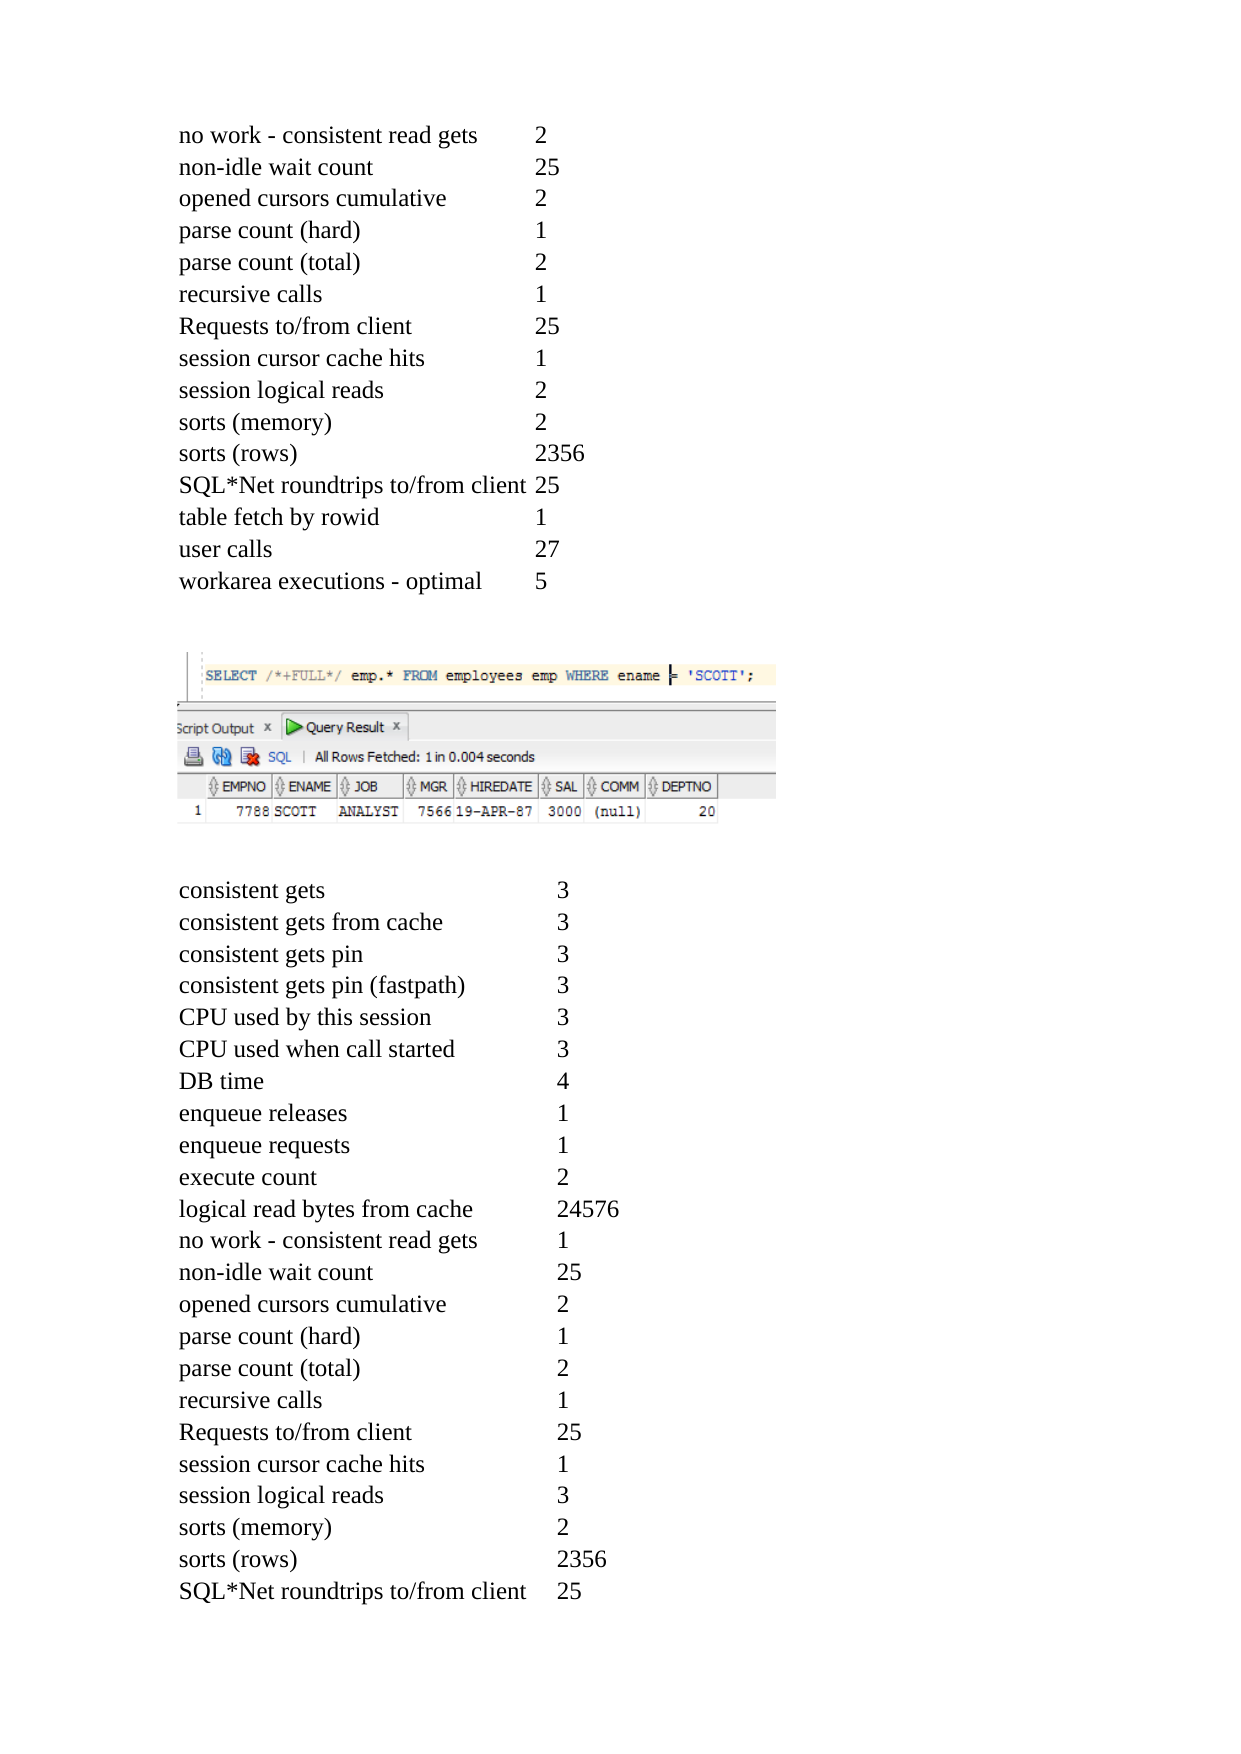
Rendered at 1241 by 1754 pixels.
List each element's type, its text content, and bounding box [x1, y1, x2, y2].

table_cell session cursor cache hits [177, 341, 533, 373]
table_cell parse count (total) [177, 246, 533, 277]
table_cell enqueue releases [177, 1096, 555, 1128]
table_cell 3 [555, 1033, 626, 1064]
table_cell 2 [533, 246, 603, 277]
table_cell non-idle wait count [177, 1256, 555, 1288]
table_cell non-idle wait count [177, 150, 533, 182]
table_cell 2 [533, 373, 603, 405]
table_cell parse count (total) [177, 1351, 555, 1383]
table_cell workarea executions - optimal [177, 564, 533, 596]
table_cell Requests to/from client [177, 1415, 555, 1447]
table_cell 1 [555, 1447, 626, 1479]
table_header 3 [555, 873, 626, 905]
table_cell 1 [533, 341, 603, 373]
table_cell 25 [533, 309, 603, 341]
table_cell 1 [555, 1128, 626, 1160]
table_cell consistent gets pin [177, 937, 555, 969]
table_cell no work - consistent read gets [177, 1224, 555, 1256]
picture [177, 652, 776, 836]
table_cell 1 [533, 501, 603, 532]
table_cell 2 [533, 405, 603, 437]
table_cell 2 [555, 1288, 626, 1319]
table_cell opened cursors cumulative [177, 182, 533, 214]
table_header consistent gets [177, 873, 555, 905]
table_cell 25 [533, 150, 603, 182]
table_cell recursive calls [177, 278, 533, 309]
table_cell Requests to/from client [177, 309, 533, 341]
table_cell 2 [555, 1351, 626, 1383]
table_cell 1 [533, 278, 603, 309]
table_cell logical read bytes from cache [177, 1192, 555, 1224]
table_cell 25 [555, 1575, 626, 1606]
table_cell 25 [533, 469, 603, 501]
table_cell 4 [555, 1065, 626, 1096]
table_cell parse count (hard) [177, 1320, 555, 1351]
table_cell 2 [533, 118, 603, 150]
table_cell no work - consistent read gets [177, 118, 533, 150]
table_cell table fetch by rowid [177, 501, 533, 532]
table_cell enqueue requests [177, 1128, 555, 1160]
table_cell CPU used by this session [177, 1001, 555, 1033]
table_cell 25 [555, 1415, 626, 1447]
table_cell 2 [555, 1511, 626, 1543]
table_cell 1 [555, 1383, 626, 1415]
table_cell 3 [555, 969, 626, 1001]
table_cell sorts (rows) [177, 437, 533, 469]
table_cell session logical reads [177, 1479, 555, 1511]
table_cell 5 [533, 564, 603, 596]
table_cell user calls [177, 533, 533, 564]
table_cell SQL*Net roundtrips to/from client [177, 1575, 555, 1606]
table_cell SQL*Net roundtrips to/from client [177, 469, 533, 501]
table_cell recursive calls [177, 1383, 555, 1415]
table_cell 1 [533, 214, 603, 246]
table_cell DB time [177, 1065, 555, 1096]
table_cell 2356 [555, 1543, 626, 1574]
table_cell consistent gets pin (fastpath) [177, 969, 555, 1001]
table_cell 24576 [555, 1192, 626, 1224]
table_cell opened cursors cumulative [177, 1288, 555, 1319]
table_cell sorts (memory) [177, 1511, 555, 1543]
table_cell 1 [555, 1224, 626, 1256]
table_cell execute count [177, 1160, 555, 1192]
table_cell 3 [555, 1001, 626, 1033]
table_cell session cursor cache hits [177, 1447, 555, 1479]
table_cell session logical reads [177, 373, 533, 405]
table_cell 3 [555, 1479, 626, 1511]
table_cell 25 [555, 1256, 626, 1288]
table_cell consistent gets from cache [177, 905, 555, 937]
table_cell sorts (rows) [177, 1543, 555, 1574]
table_cell 2356 [533, 437, 603, 469]
table_cell 1 [555, 1320, 626, 1351]
table_cell 27 [533, 533, 603, 564]
table_cell sorts (memory) [177, 405, 533, 437]
table_cell CPU used when call started [177, 1033, 555, 1064]
table_cell 2 [555, 1160, 626, 1192]
table_cell 2 [533, 182, 603, 214]
table_cell parse count (hard) [177, 214, 533, 246]
table_cell 3 [555, 937, 626, 969]
table_cell 3 [555, 905, 626, 937]
table_cell 1 [555, 1096, 626, 1128]
